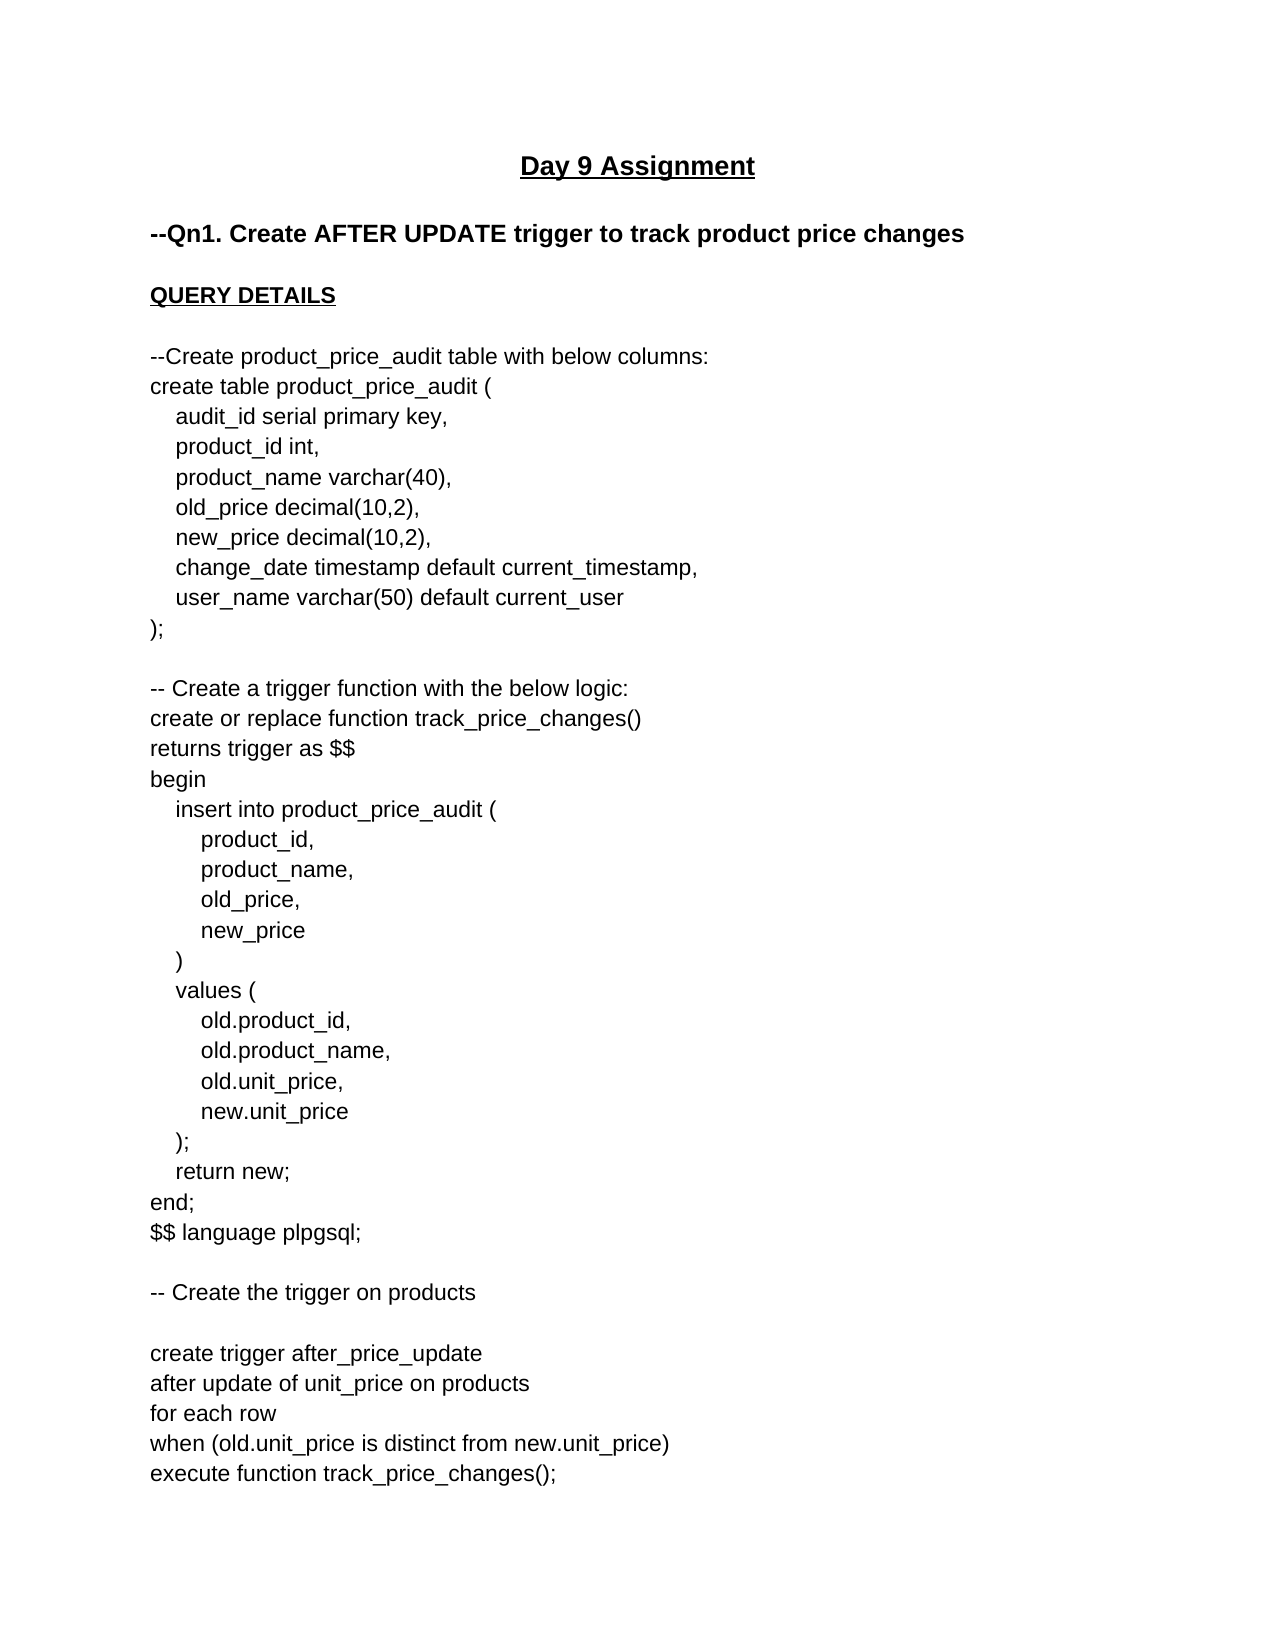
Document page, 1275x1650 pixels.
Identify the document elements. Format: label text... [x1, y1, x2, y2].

text returns trigger as $$ [150, 735, 1125, 762]
text ); [150, 614, 1125, 641]
text audit_id serial primary key, [150, 403, 1125, 429]
text product_name, [150, 856, 1125, 882]
text old.product_id, [150, 1007, 1125, 1033]
text product_name varchar(40), [150, 463, 1125, 490]
text ); [150, 1128, 1125, 1154]
text return new; [150, 1158, 1125, 1184]
text create trigger after_price_update [150, 1339, 1125, 1366]
text product_id, [150, 826, 1125, 852]
text old_price decimal(10,2), [150, 494, 1125, 520]
text old.unit_price, [150, 1068, 1125, 1094]
text change_date timestamp default current_timestamp, [150, 554, 1125, 580]
text insert into product_price_audit ( [150, 796, 1125, 822]
text begin [150, 766, 1125, 792]
text old_price, [150, 886, 1125, 913]
text QUERY DETAILS [150, 282, 1125, 308]
text $$ language plpgsql; [150, 1219, 1125, 1245]
text old.product_name, [150, 1037, 1125, 1064]
text for each row [150, 1400, 1125, 1426]
text product_id int, [150, 433, 1125, 459]
text end; [150, 1188, 1125, 1215]
text execute function track_price_changes(); [150, 1460, 1125, 1487]
text ) [150, 947, 1125, 973]
text user_name varchar(50) default current_user [150, 584, 1125, 611]
text --Qn1. Create AFTER UPDATE trigger to track product price changes [150, 219, 1125, 248]
text create or replace function track_price_changes() [150, 705, 1125, 731]
text new_price decimal(10,2), [150, 524, 1125, 550]
text new.unit_price [150, 1098, 1125, 1124]
text Day 9 Assignment [150, 150, 1125, 181]
text -- Create the trigger on products [150, 1279, 1125, 1305]
text --Create product_price_audit table with below columns: [150, 343, 1125, 369]
text when (old.unit_price is distinct from new.unit_price) [150, 1430, 1125, 1456]
text create table product_price_audit ( [150, 373, 1125, 399]
text values ( [150, 977, 1125, 1003]
text new_price [150, 917, 1125, 943]
text after update of unit_price on products [150, 1370, 1125, 1396]
text -- Create a trigger function with the below logic: [150, 675, 1125, 701]
